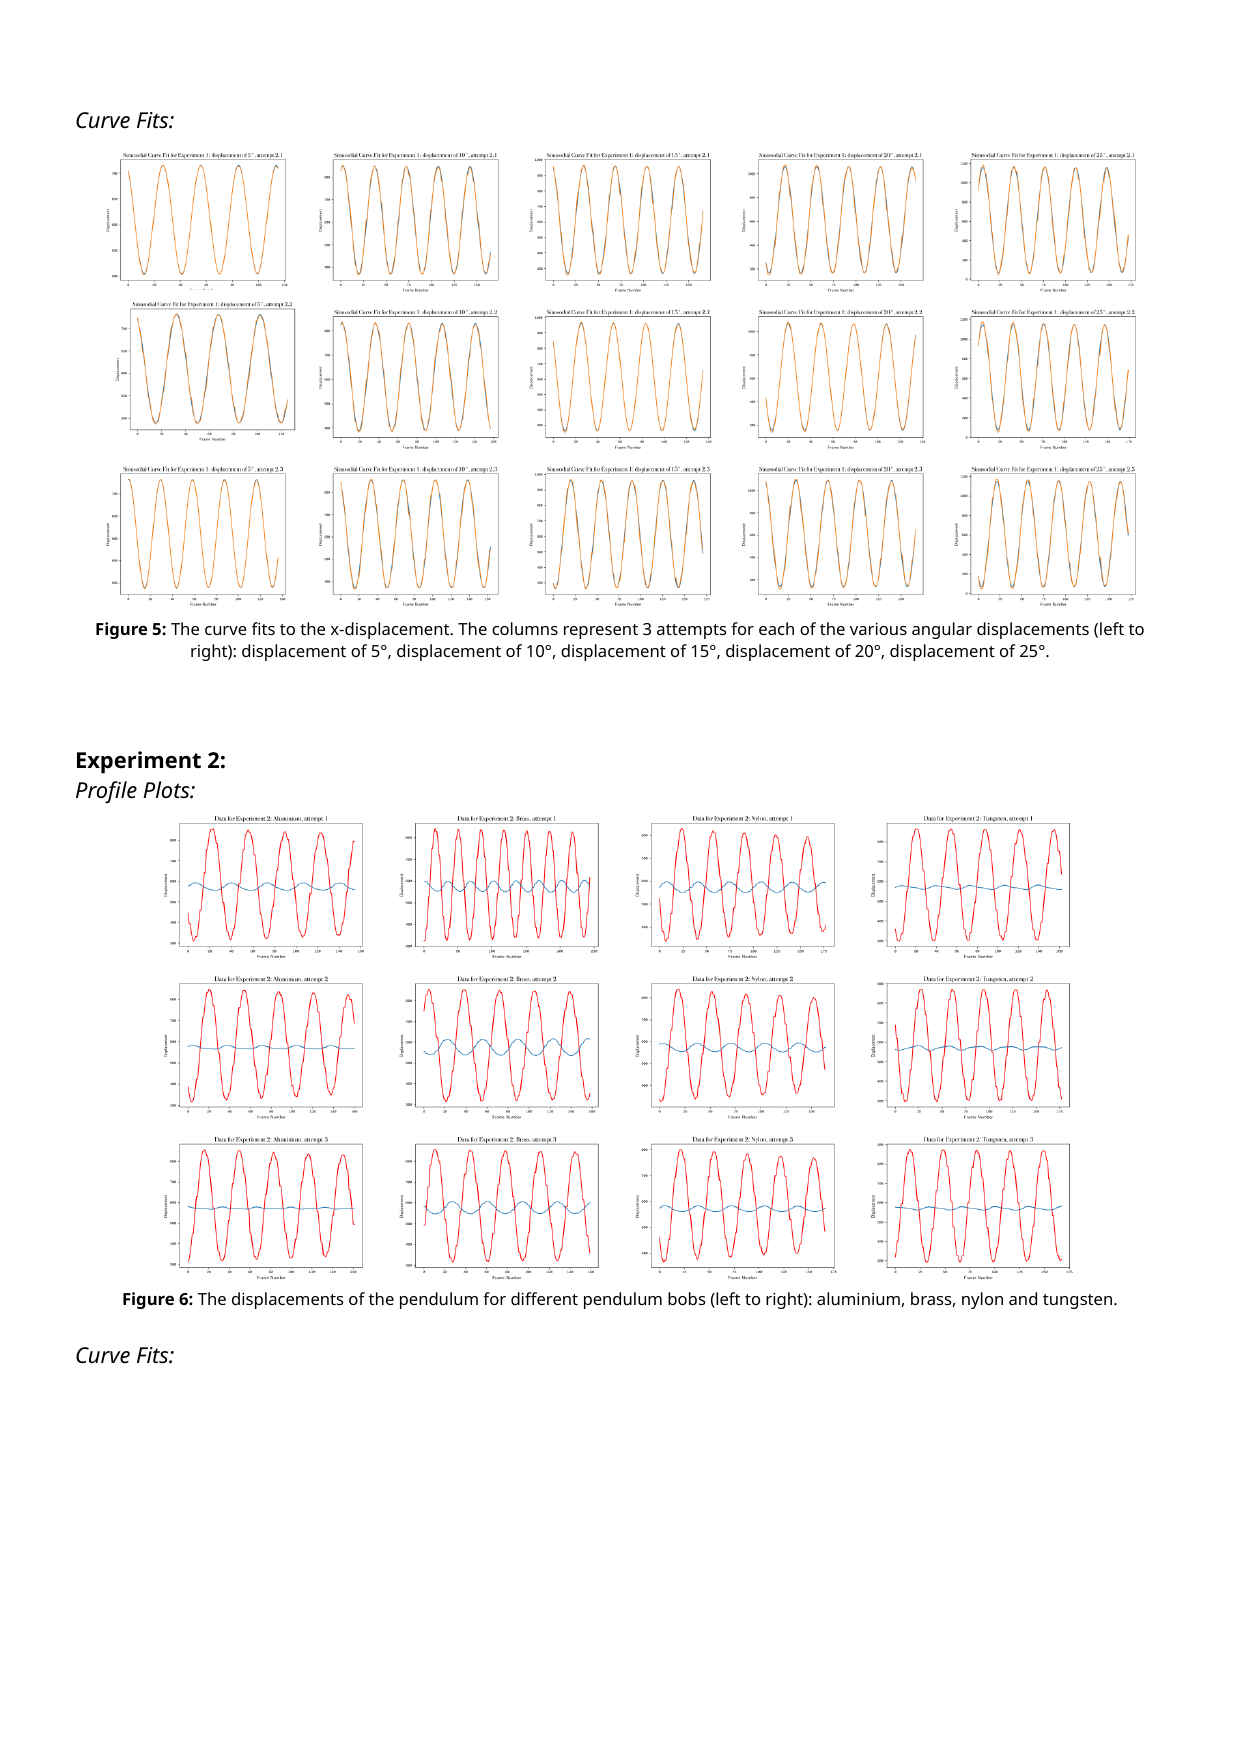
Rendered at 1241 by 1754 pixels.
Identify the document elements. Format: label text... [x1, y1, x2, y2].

text Experiment 2: [75, 745, 1165, 775]
text Curve Fits: [75, 105, 1165, 134]
text Curve Fits: [75, 1340, 1165, 1369]
picture [83, 134, 1157, 618]
text Figure 6: The displacements of the pendulum for different pendulum bobs (left to right): aluminium, brass, nylon and tungsten. [75, 1287, 1165, 1310]
text Figure 5: The curve fits to the x-displacement. The columns represent 3 attempts for each of the various angular displacements (left to right): displacement of 5°, displacement of 10°, displacement of 15°, displacement of 20°, displacement of 25°. [75, 617, 1165, 663]
picture [83, 804, 1157, 1288]
text Profile Plots: [75, 775, 1165, 804]
